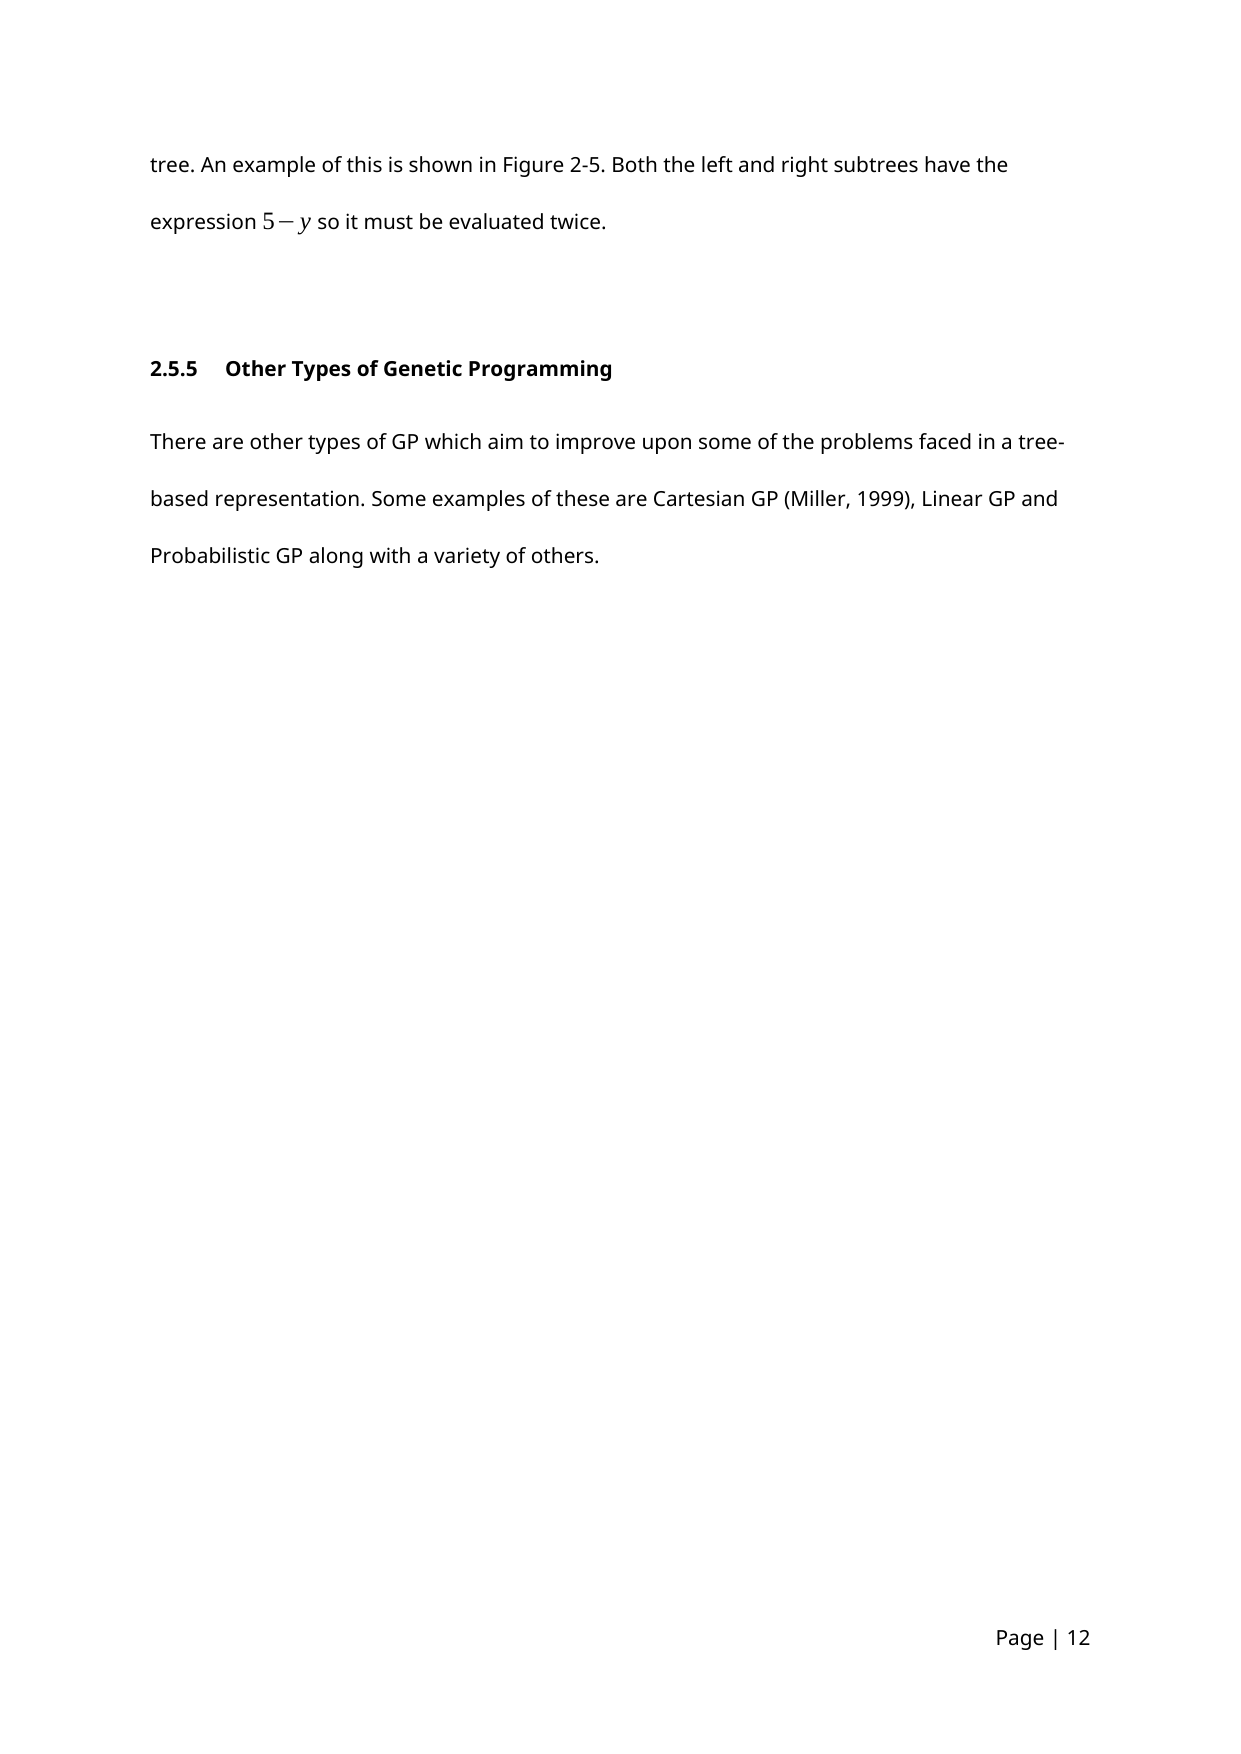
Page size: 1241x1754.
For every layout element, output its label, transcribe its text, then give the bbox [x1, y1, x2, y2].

text There are other types of GP which aim to improve upon some of the problems faced in a tree-based representation. Some examples of these are Cartesian GP (Miller, 1999), Linear GP and Probabilistic GP along with a variety of others. [150, 427, 1090, 570]
subtitle Other Types of Genetic Programming [150, 354, 1090, 382]
